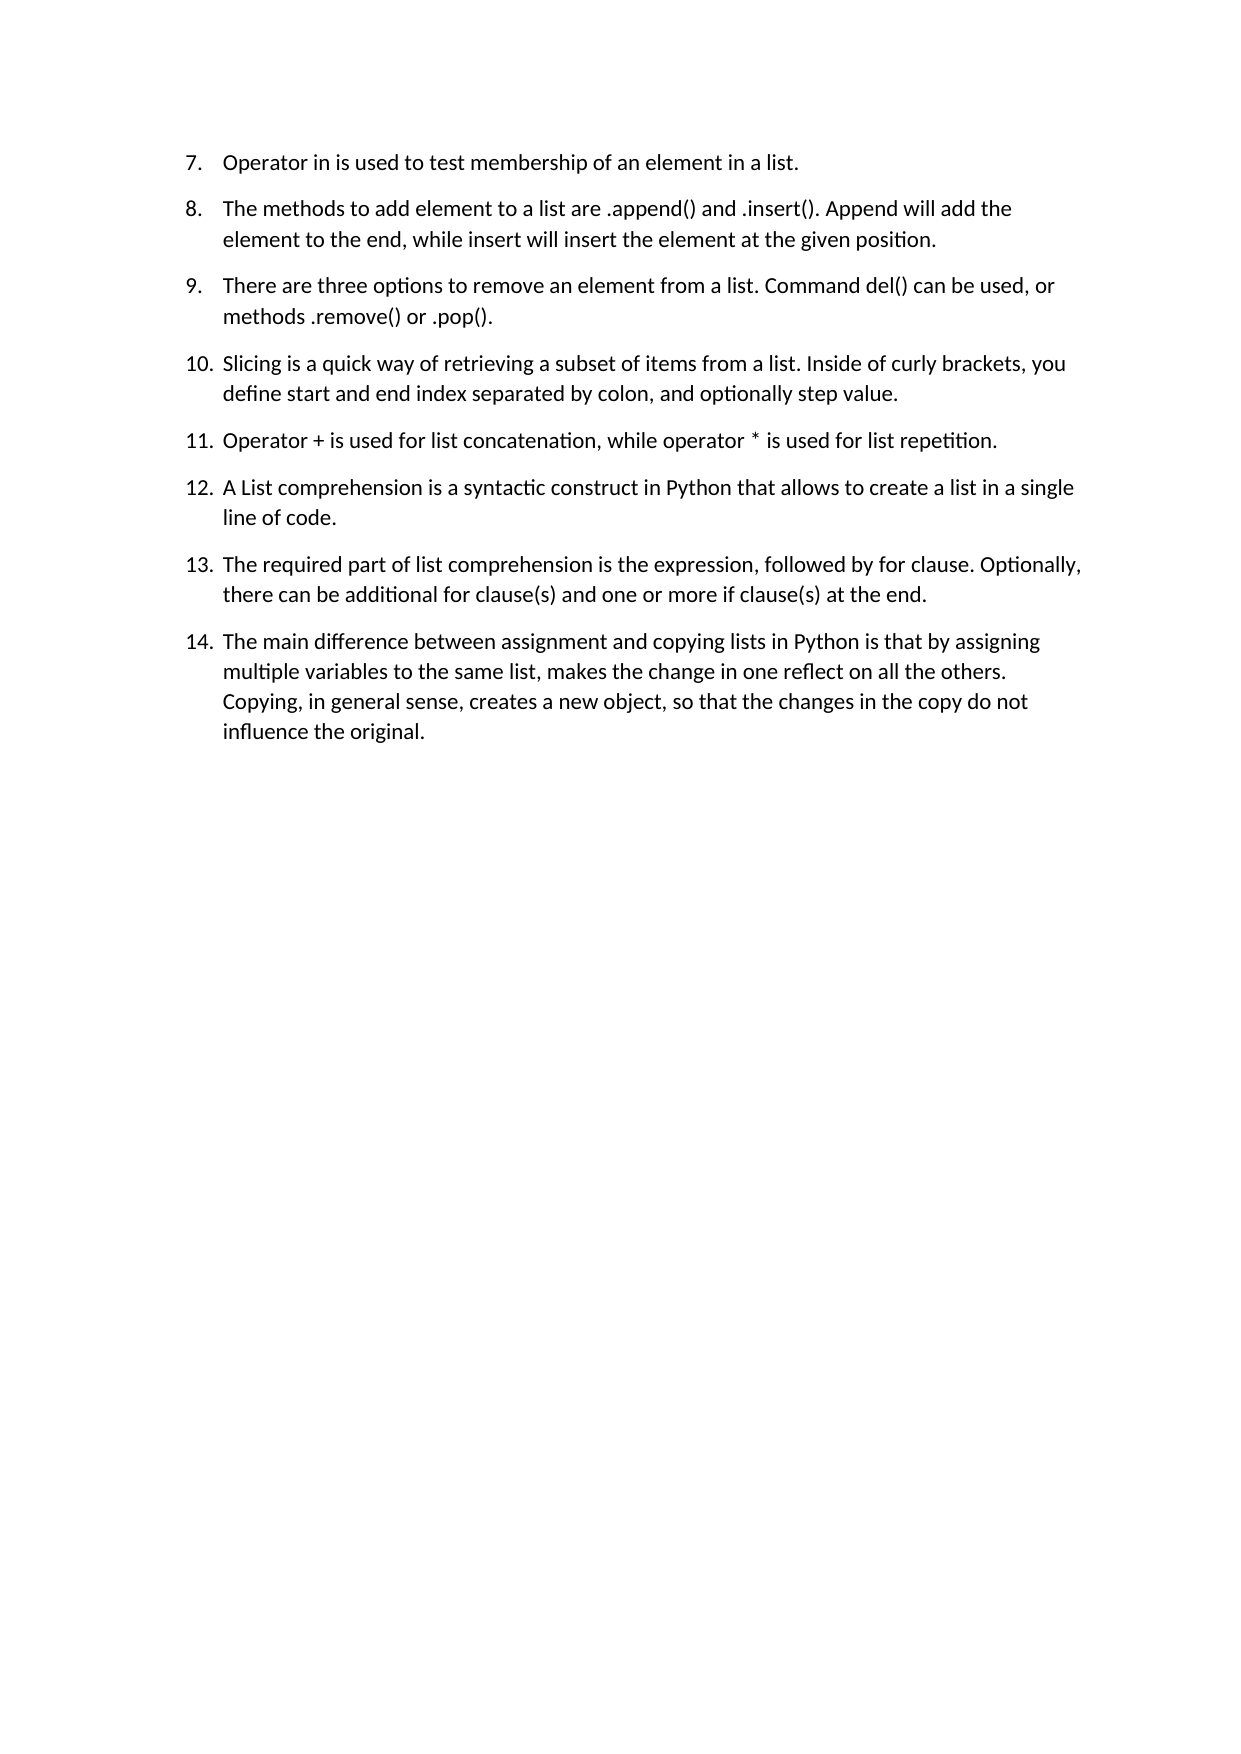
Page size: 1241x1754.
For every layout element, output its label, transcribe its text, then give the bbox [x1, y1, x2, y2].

list The required part of list comprehension is the expression, followed by for clause. Optionally, there can be additional for clause(s) and one or more if clause(s) at the end. [185, 550, 1093, 608]
list There are three options to remove an element from a list. Command del() can be used, or methods .remove() or .pop(). [185, 272, 1093, 330]
list The methods to add element to a list are .append() and .insert(). Append will add the element to the end, while insert will insert the element at the given position. [185, 194, 1093, 253]
list Operator + is used for list concatenation, while operator * is used for list repetition. [185, 426, 1093, 454]
list Operator in is used to test membership of an element in a list. [185, 148, 1093, 176]
list The main difference between assignment and copying lists in Python is that by assigning multiple variables to the same list, makes the change in one reflect on all the others. Copying, in general sense, creates a new object, so that the changes in the copy do not influence the original. [185, 627, 1093, 745]
list A List comprehension is a syntactic construct in Python that allows to create a list in a single line of code. [185, 473, 1093, 531]
list Slicing is a quick way of retrieving a subset of items from a list. Inside of curly brackets, you define start and end index separated by colon, and optionally step value. [185, 349, 1093, 407]
